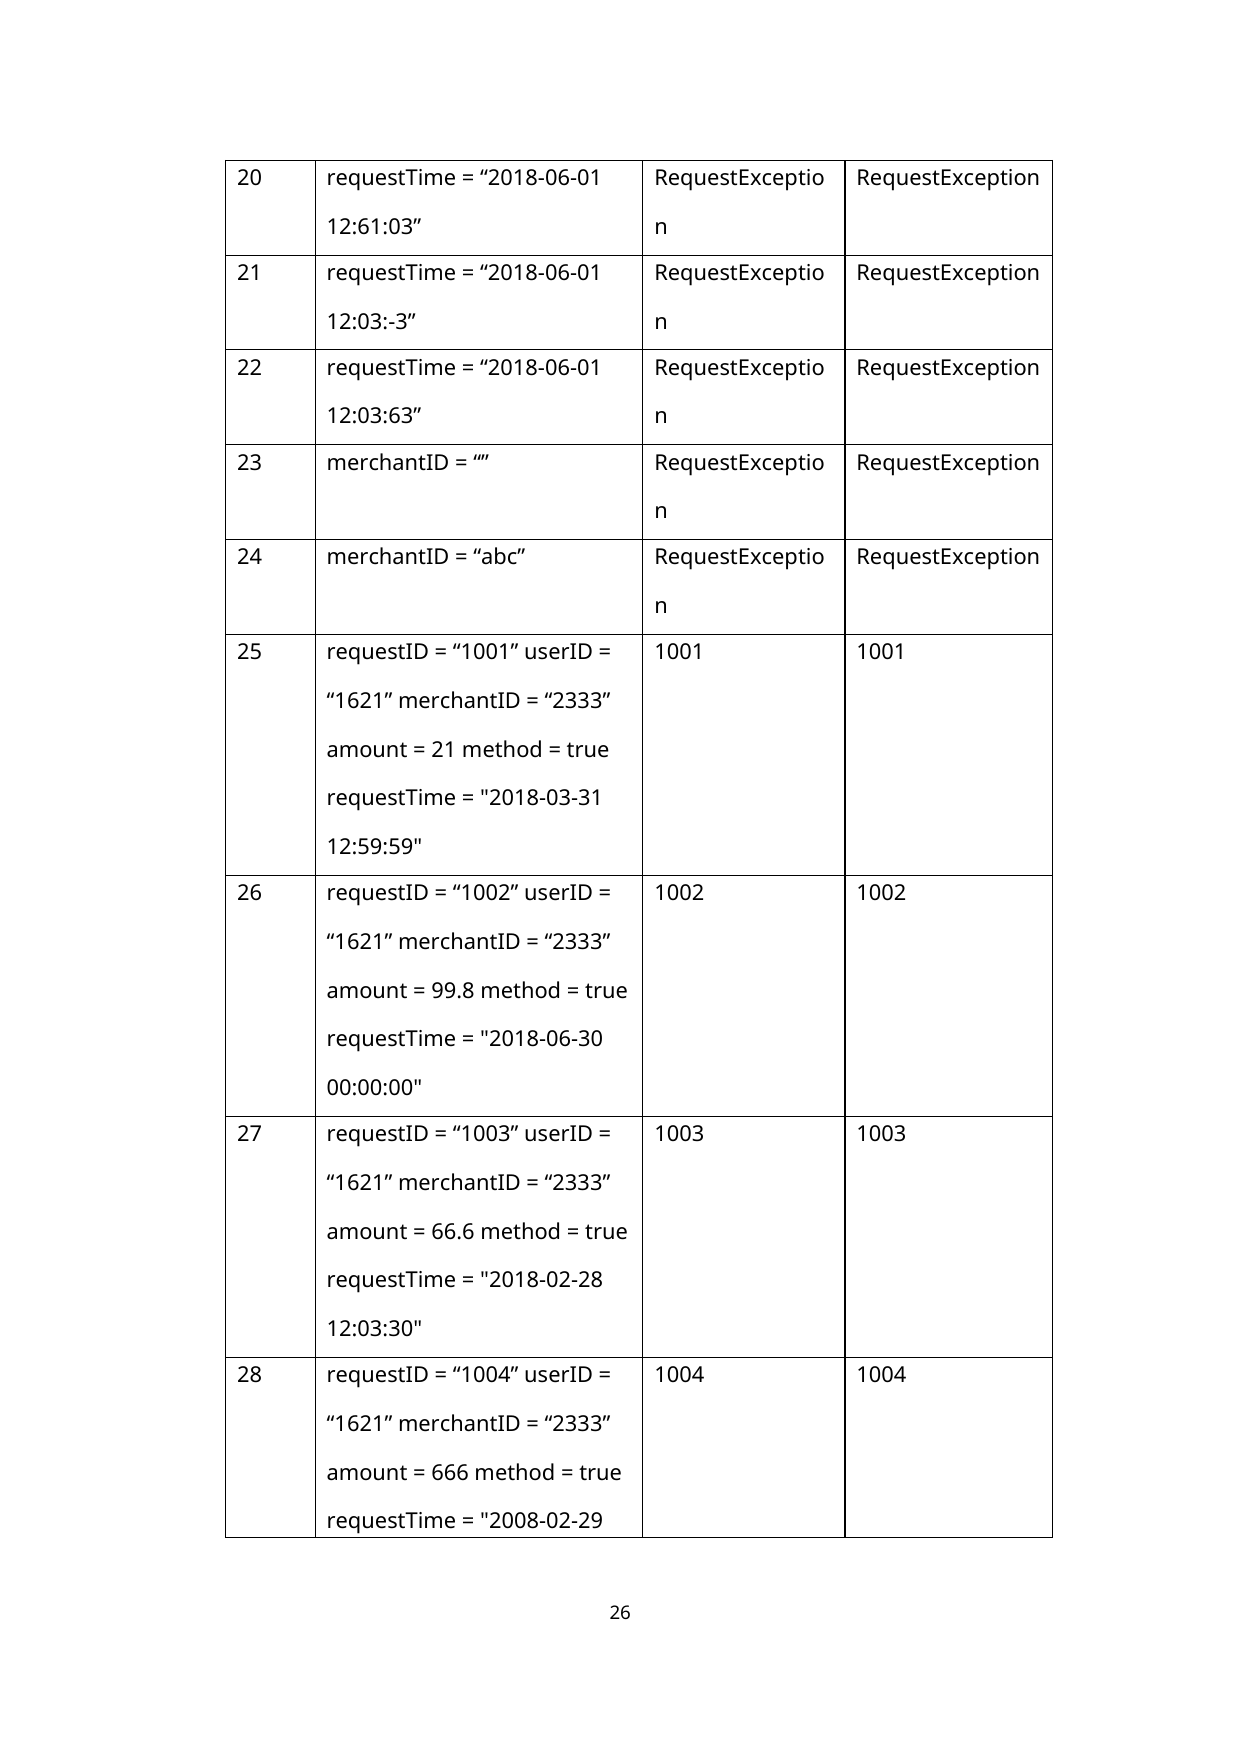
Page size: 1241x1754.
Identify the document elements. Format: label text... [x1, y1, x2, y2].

table_cell 28 [226, 1358, 315, 1537]
table_cell RequestException [846, 161, 1052, 254]
table_cell RequestException [846, 256, 1052, 349]
table_cell RequestException [643, 256, 844, 349]
table_cell RequestException [643, 540, 844, 634]
table_cell 1001 [643, 635, 844, 875]
table_cell RequestException [846, 445, 1052, 539]
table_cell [316, 1358, 642, 1537]
table_cell 1004 [846, 1358, 1052, 1537]
table_cell 20 [226, 161, 315, 254]
table_cell requestTime = “2018-06-01 12:61:03” [316, 161, 642, 254]
table_cell requestID = “1002” userID = “1621” merchantID = “2333” amount = 99.8 method = true requestTime = "2018-06-30 00:00:00" [316, 876, 642, 1116]
table_cell 1002 [846, 876, 1052, 1116]
table_cell 25 [226, 635, 315, 875]
table_cell 23 [226, 445, 315, 539]
table_cell requestID = “1003” userID = “1621” merchantID = “2333” amount = 66.6 method = true requestTime = "2018-02-28 12:03:30" [316, 1117, 642, 1357]
table_cell merchantID = “abc” [316, 540, 642, 634]
table_cell 26 [226, 876, 315, 1116]
table_cell merchantID = “” [316, 445, 642, 539]
table_cell 24 [226, 540, 315, 634]
table_cell 1001 [846, 635, 1052, 875]
table_cell RequestException [643, 161, 844, 254]
table_cell 27 [226, 1117, 315, 1357]
table_cell 21 [226, 256, 315, 349]
table_cell RequestException [846, 350, 1052, 444]
table_cell requestTime = “2018-06-01 12:03:63” [316, 350, 642, 444]
table_cell RequestException [846, 540, 1052, 634]
table_cell 22 [226, 350, 315, 444]
table_cell requestID = “1001” userID = “1621” merchantID = “2333” amount = 21 method = true requestTime = "2018-03-31 12:59:59" [316, 635, 642, 875]
table_cell 1002 [643, 876, 844, 1116]
table_cell 1003 [643, 1117, 844, 1357]
table_cell RequestException [643, 445, 844, 539]
table_cell RequestException [643, 350, 844, 444]
table_cell requestTime = “2018-06-01 12:03:-3” [316, 256, 642, 349]
table_cell 1004 [643, 1358, 844, 1537]
table_cell 1003 [846, 1117, 1052, 1357]
